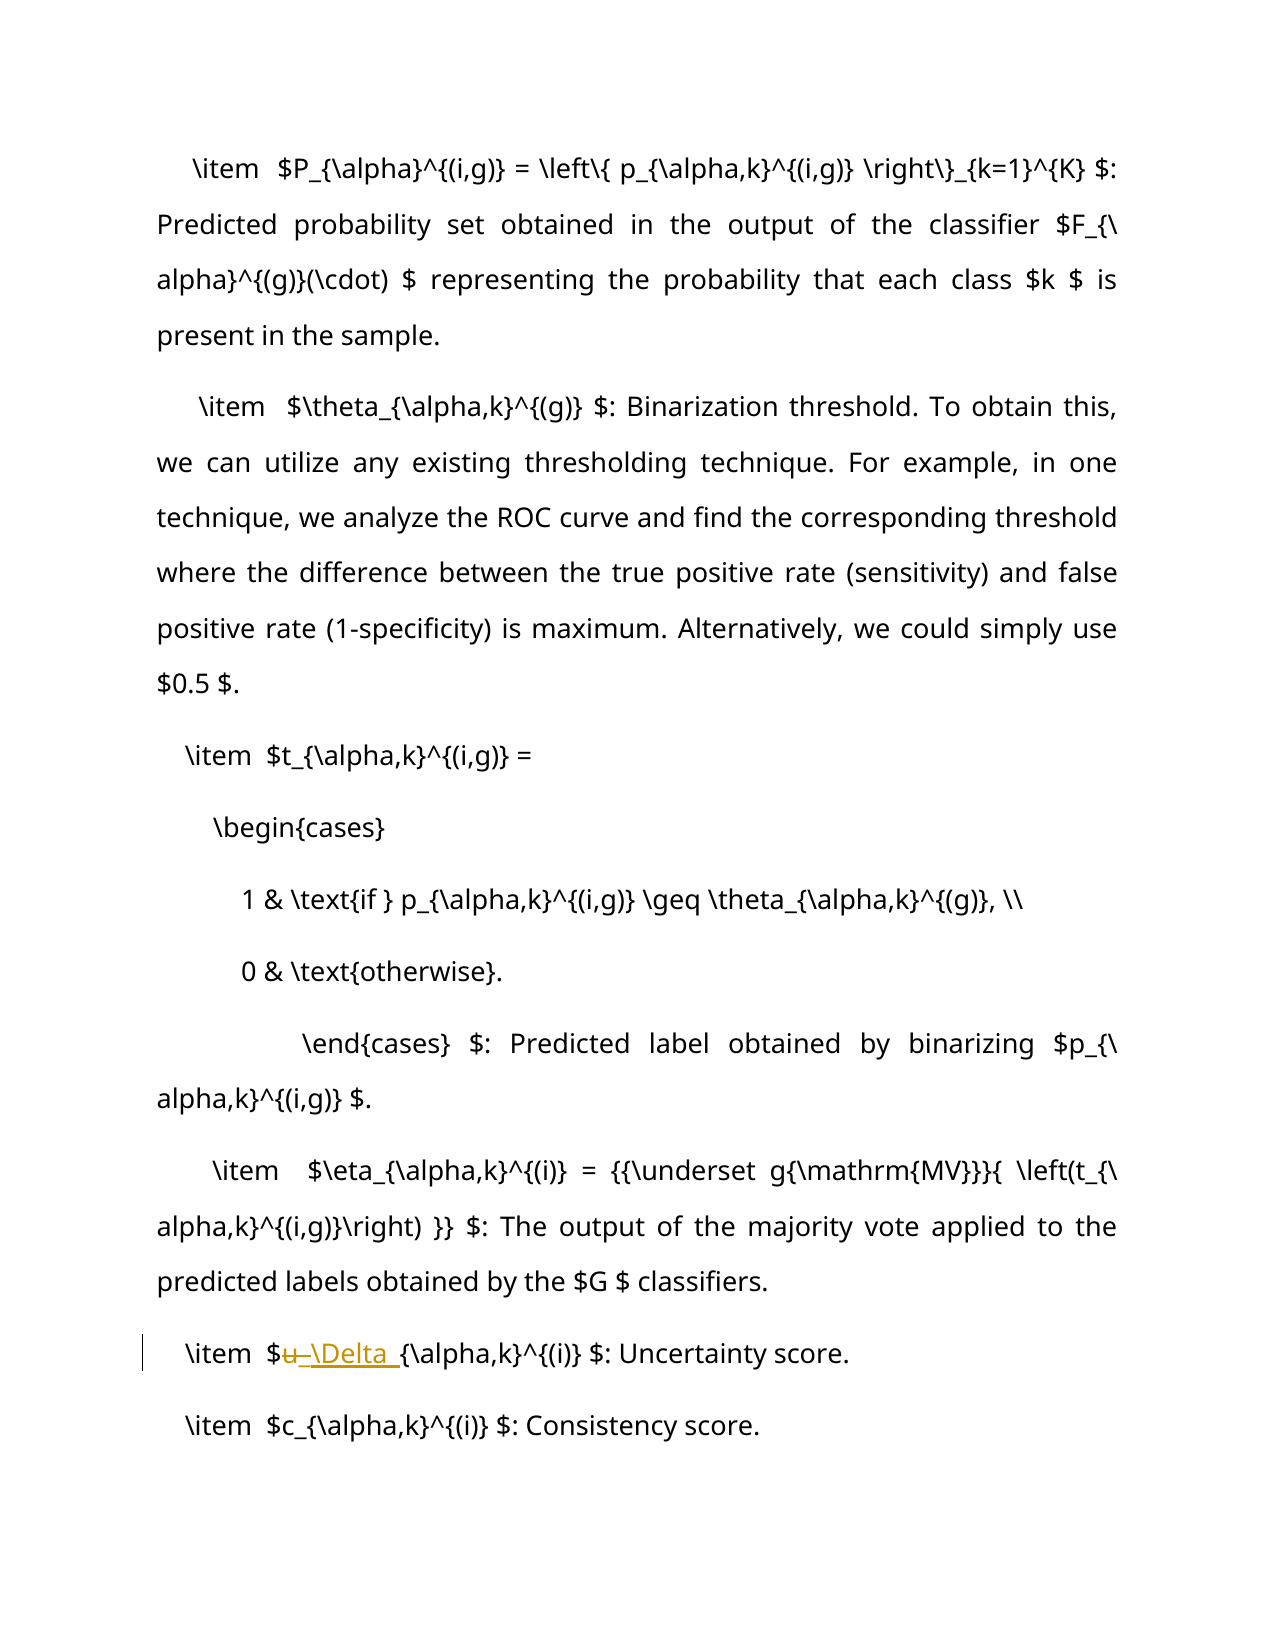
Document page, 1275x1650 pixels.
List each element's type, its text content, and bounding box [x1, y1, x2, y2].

text 1 & \text{if } p_{\alpha,k}^{(i,g)} \geq \theta_{\alpha,k}^{(g)}, \\ [156, 880, 1118, 917]
text \begin{cases} [156, 808, 1118, 845]
text \end{cases} $: Predicted label obtained by binarizing $p_{\alpha,k}^{(i,g)} $. [156, 1024, 1118, 1117]
text \item $P_{\alpha}^{(i,g)} = \left\{ p_{\alpha,k}^{(i,g)} \right\}_{k=1}^{K} $: Predicted probability set obtained in the output of the classifier $F_{\alpha}^{(g)}(\cdot) $ representing the probability that each class $k $ is present in the sample. [156, 150, 1118, 353]
text \item $t_{\alpha,k}^{(i,g)} = [156, 736, 1118, 773]
text 0 & \text{otherwise}. [156, 952, 1118, 989]
text \item ${\alpha,k}^{(i)} $: Uncertainty score. [156, 1334, 1118, 1371]
text \item $c_{\alpha,k}^{(i)} $: Consistency score. [156, 1406, 1118, 1443]
text \item $\theta_{\alpha,k}^{(g)} $: Binarization threshold. To obtain this, we can utilize any existing thresholding technique. For example, in one technique, we analyze the ROC curve and find the corresponding threshold where the difference between the true positive rate (sensitivity) and false positive rate (1-specificity) is maximum. Alternatively, we could simply use $0.5 $. [156, 388, 1118, 701]
text \item $\eta_{\alpha,k}^{(i)} = {{\underset g{\mathrm{MV}}}{ \left(t_{\alpha,k}^{(i,g)}\right) }} $: The output of the majority vote applied to the predicted labels obtained by the $G $ classifiers. [156, 1152, 1118, 1299]
